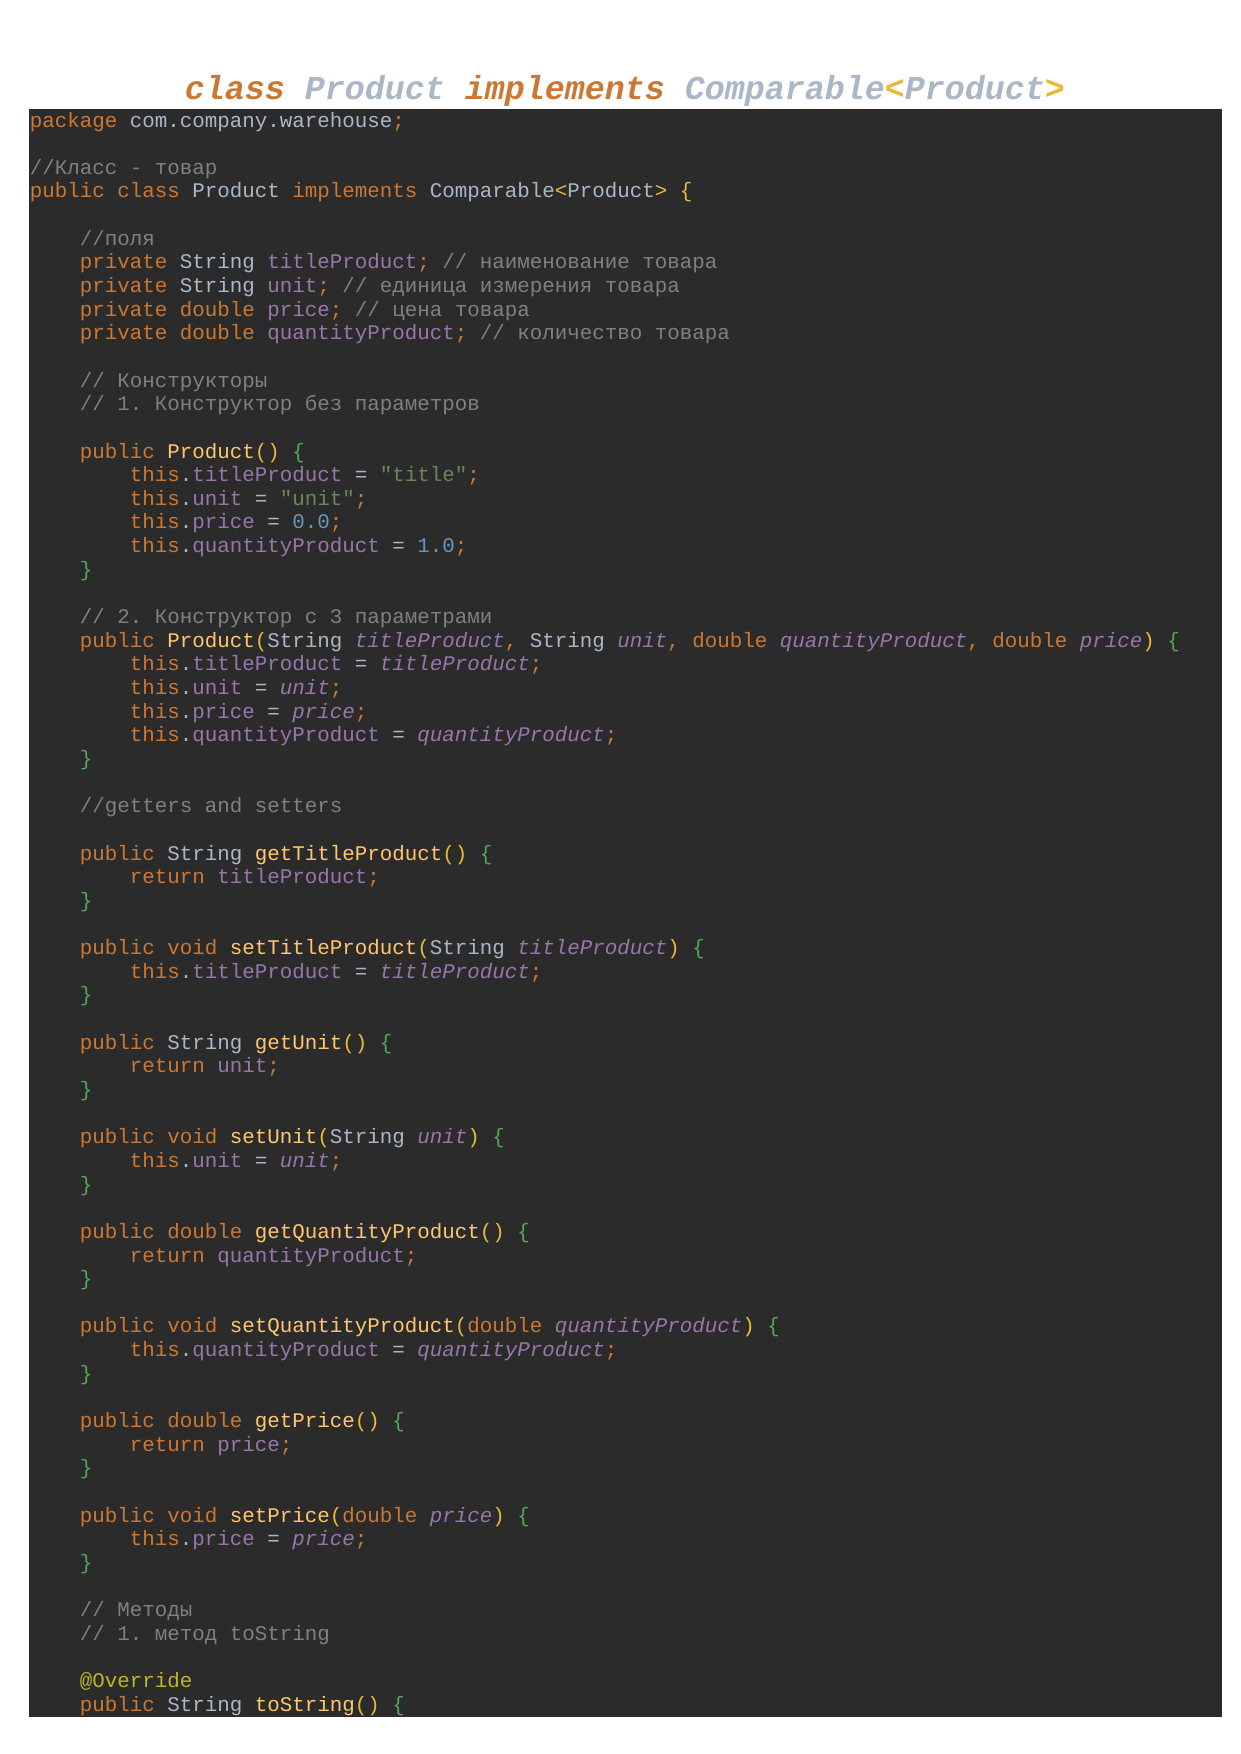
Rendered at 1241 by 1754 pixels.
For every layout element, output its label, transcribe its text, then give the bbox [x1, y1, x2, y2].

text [29, 109, 1222, 1717]
text class Product implements Comparable<Product> [29, 72, 1222, 109]
